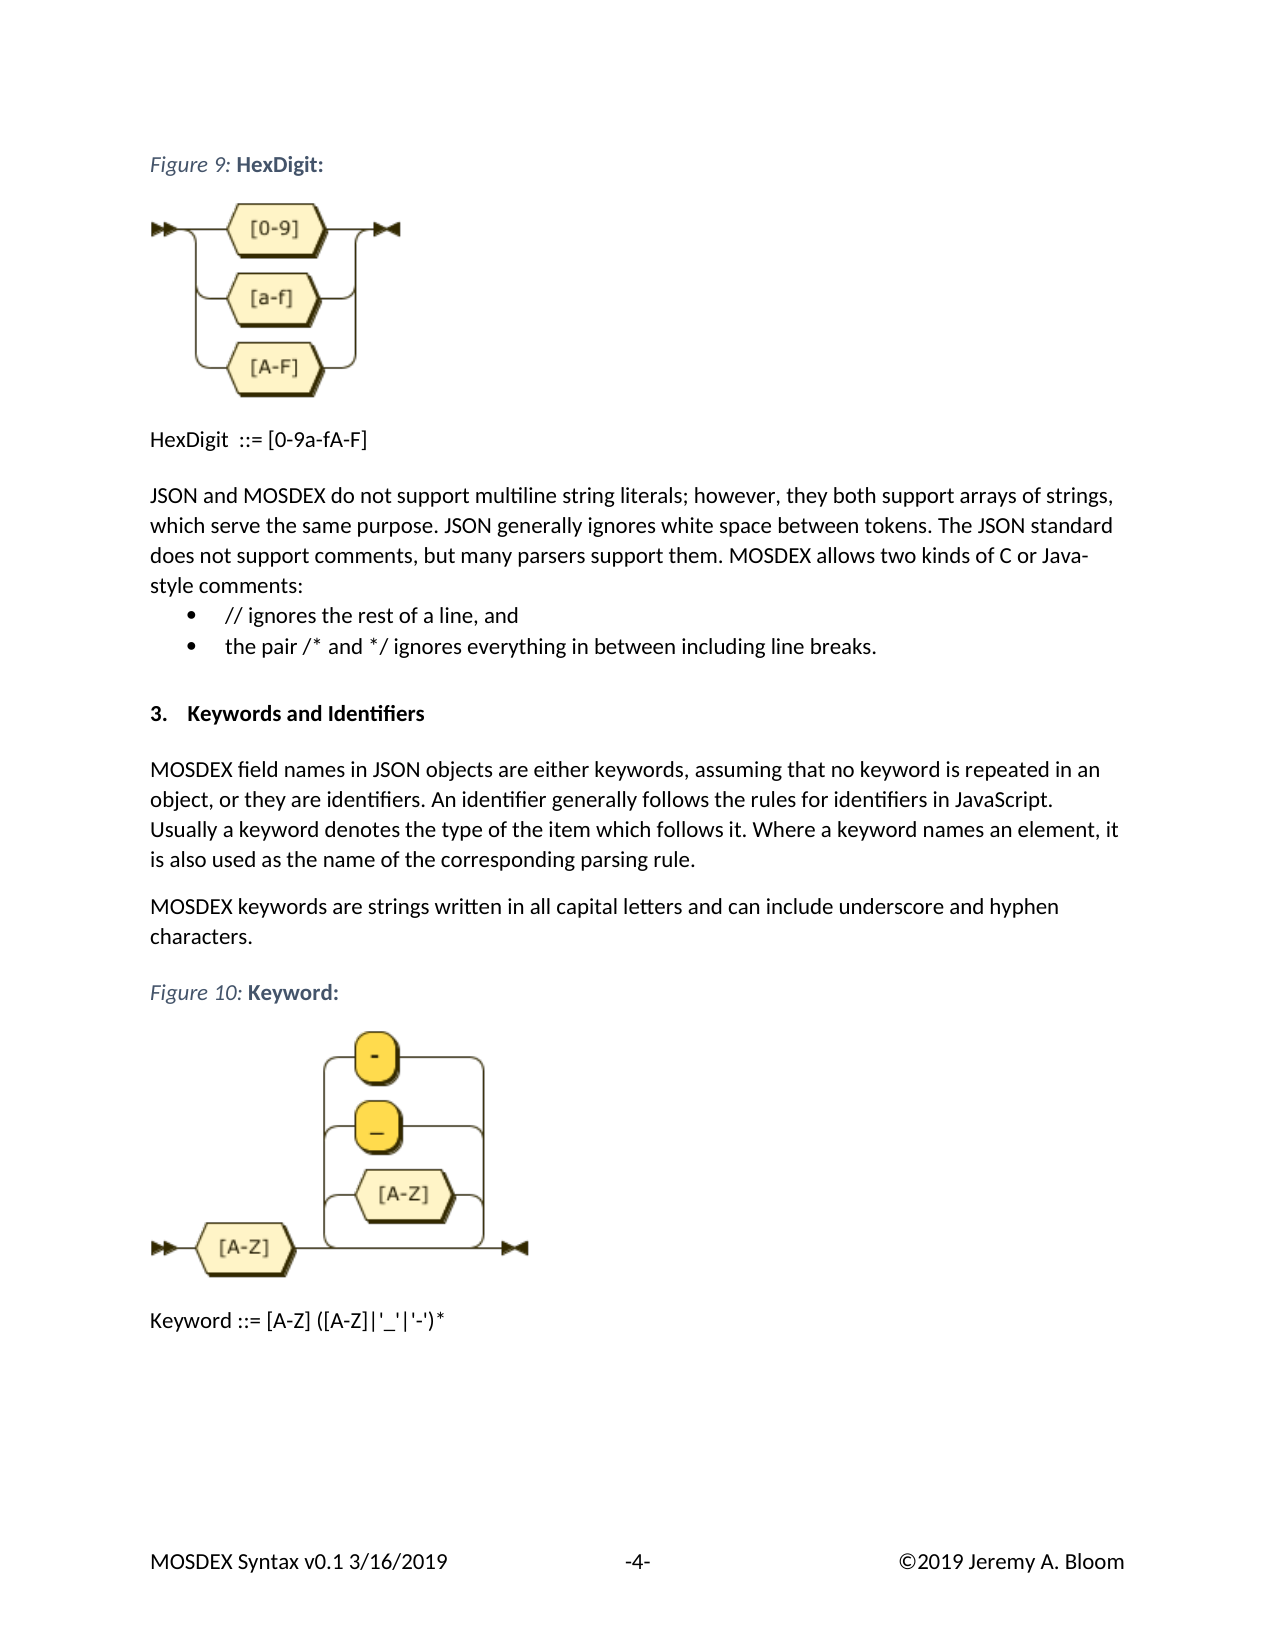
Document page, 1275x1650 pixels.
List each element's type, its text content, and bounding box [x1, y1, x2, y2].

text Figure 10: Keyword: [150, 978, 1125, 1006]
text JSON and MOSDEX do not support multiline string literals; however, they both support arrays of strings, which serve the same purpose. JSON generally ignores white space between tokens. The JSON standard does not support comments, but many parsers support them. MOSDEX allows two kinds of C or Java-style comments: [150, 481, 1125, 599]
picture [150, 1030, 530, 1279]
text Keyword ::= [A-Z] ([A-Z]|'_'|'-')* [150, 1306, 1125, 1334]
picture [150, 203, 402, 399]
list Keywords and Identifiers [150, 699, 1125, 727]
text Figure 9: HexDigit: [150, 150, 1125, 178]
text HexDigit ::= [0-9a-fA-F] [150, 426, 1125, 453]
list the pair /* and */ ignores everything in between including line breaks. [187, 632, 1125, 660]
text MOSDEX field names in JSON objects are either keywords, assuming that no keyword is repeated in an object, or they are identifiers. An identifier generally follows the rules for identifiers in JavaScript. Usually a keyword denotes the type of the item which follows it. Where a keyword names an element, it is also used as the name of the corresponding parsing rule. [150, 755, 1125, 873]
text MOSDEX keywords are strings written in all capital letters and can include underscore and hyphen characters. [150, 892, 1125, 950]
list // ignores the rest of a line, and [187, 602, 1125, 629]
